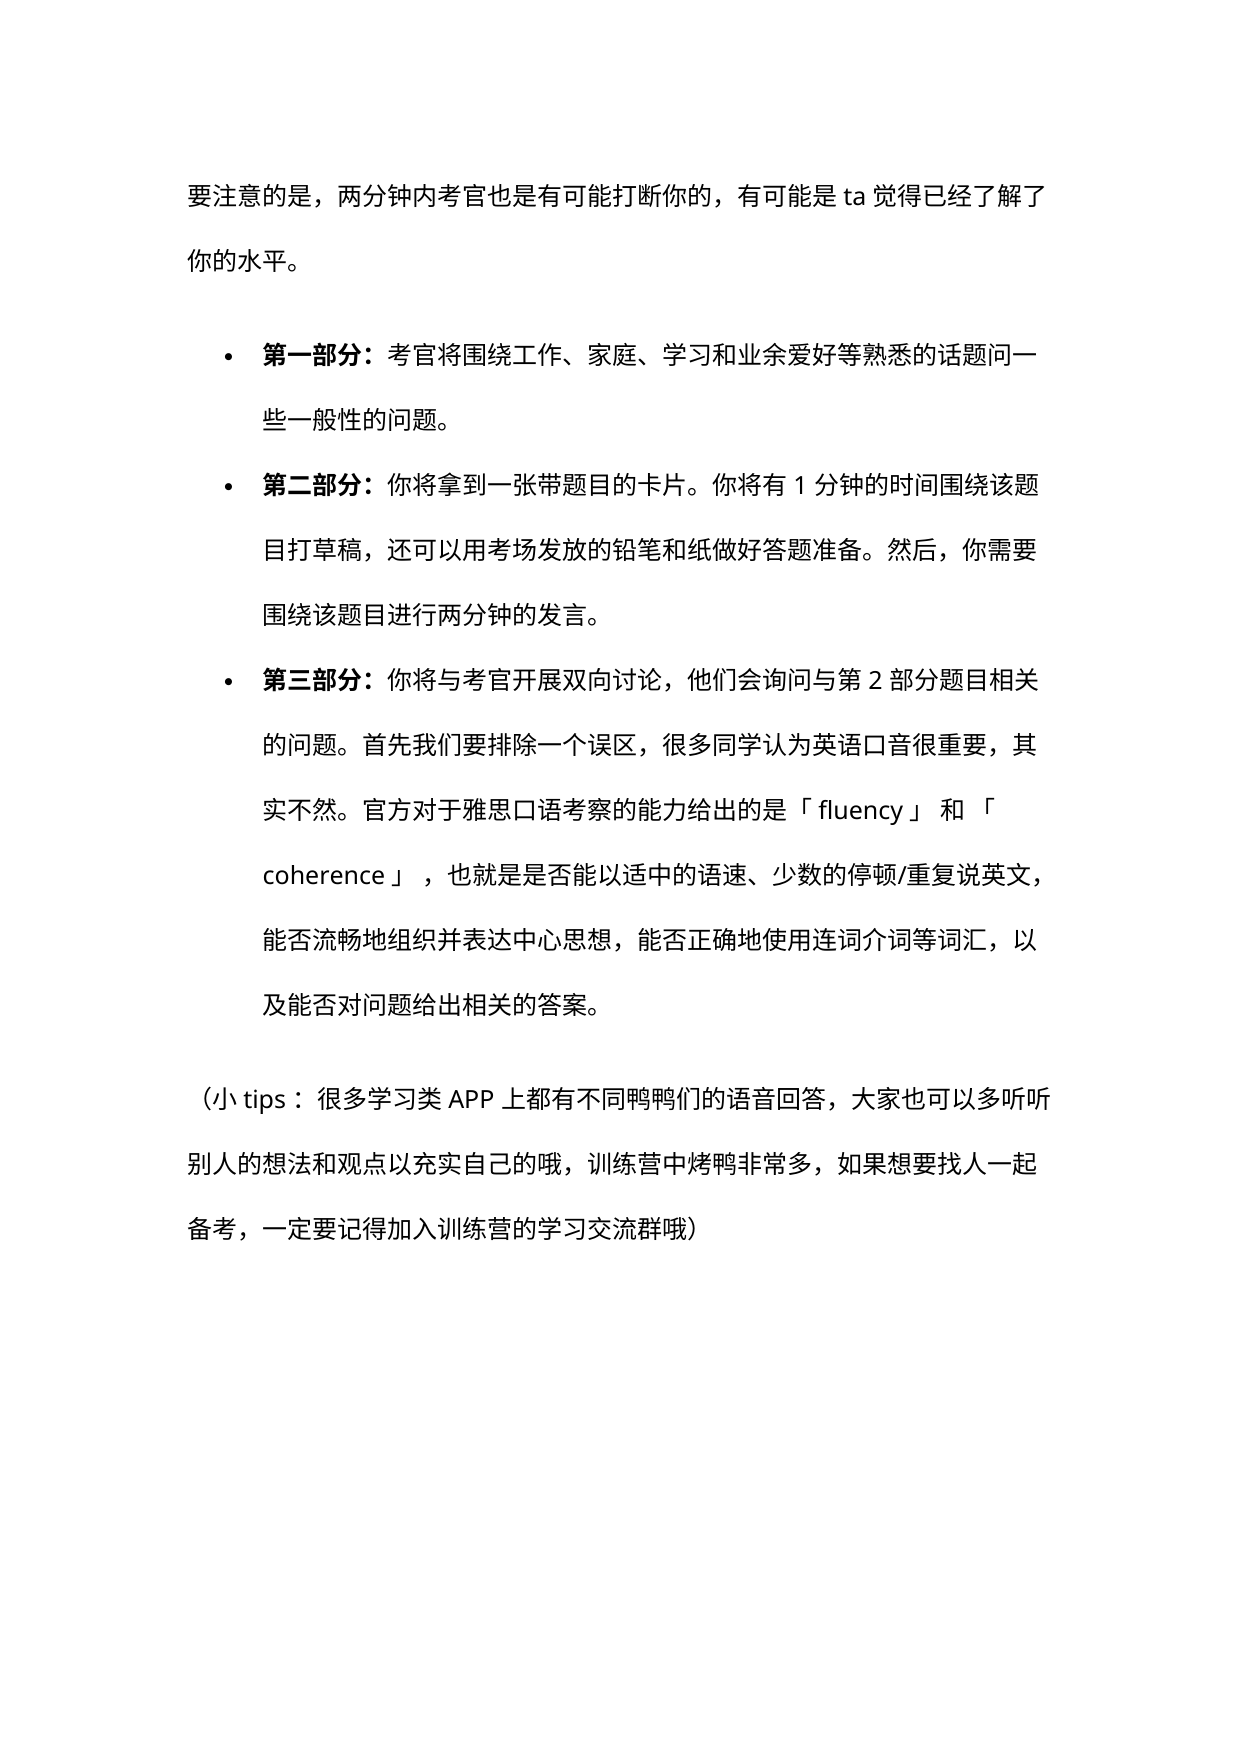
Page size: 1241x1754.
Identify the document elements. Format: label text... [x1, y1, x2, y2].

list 第二部分：你将拿到一张带题目的卡片。你将有 1 分钟的时间围绕该题目打草稿，还可以用考场发放的铅笔和纸做好答题准备。然后，你需要围绕该题目进行两分钟的发言。 [225, 451, 1053, 646]
text 要注意的是，两分钟内考官也是有可能打断你的，有可能是 ta 觉得已经了解了你的水平。 [187, 162, 1053, 292]
list 第一部分：考官将围绕工作、家庭、学习和业余爱好等熟悉的话题问一些一般性的问题。 [225, 321, 1053, 451]
list 第三部分：你将与考官开展双向讨论，他们会询问与第 2 部分题目相关的问题。首先我们要排除一个误区，很多同学认为英语口音很重要，其实不然。官方对于雅思口语考察的能力给出的是「 fluency 」 和 「 coherence 」 ，也就是是否能以适中的语速、少数的停顿/重复说英文，能否流畅地组织并表达中心思想，能否正确地使用连词介词等词汇，以及能否对问题给出相关的答案。 [225, 646, 1053, 1036]
text （小 tips ：很多学习类 APP 上都有不同鸭鸭们的语音回答，大家也可以多听听别人的想法和观点以充实自己的哦，训练营中烤鸭非常多，如果想要找人一起备考，一定要记得加入训练营的学习交流群哦） [187, 1065, 1053, 1260]
